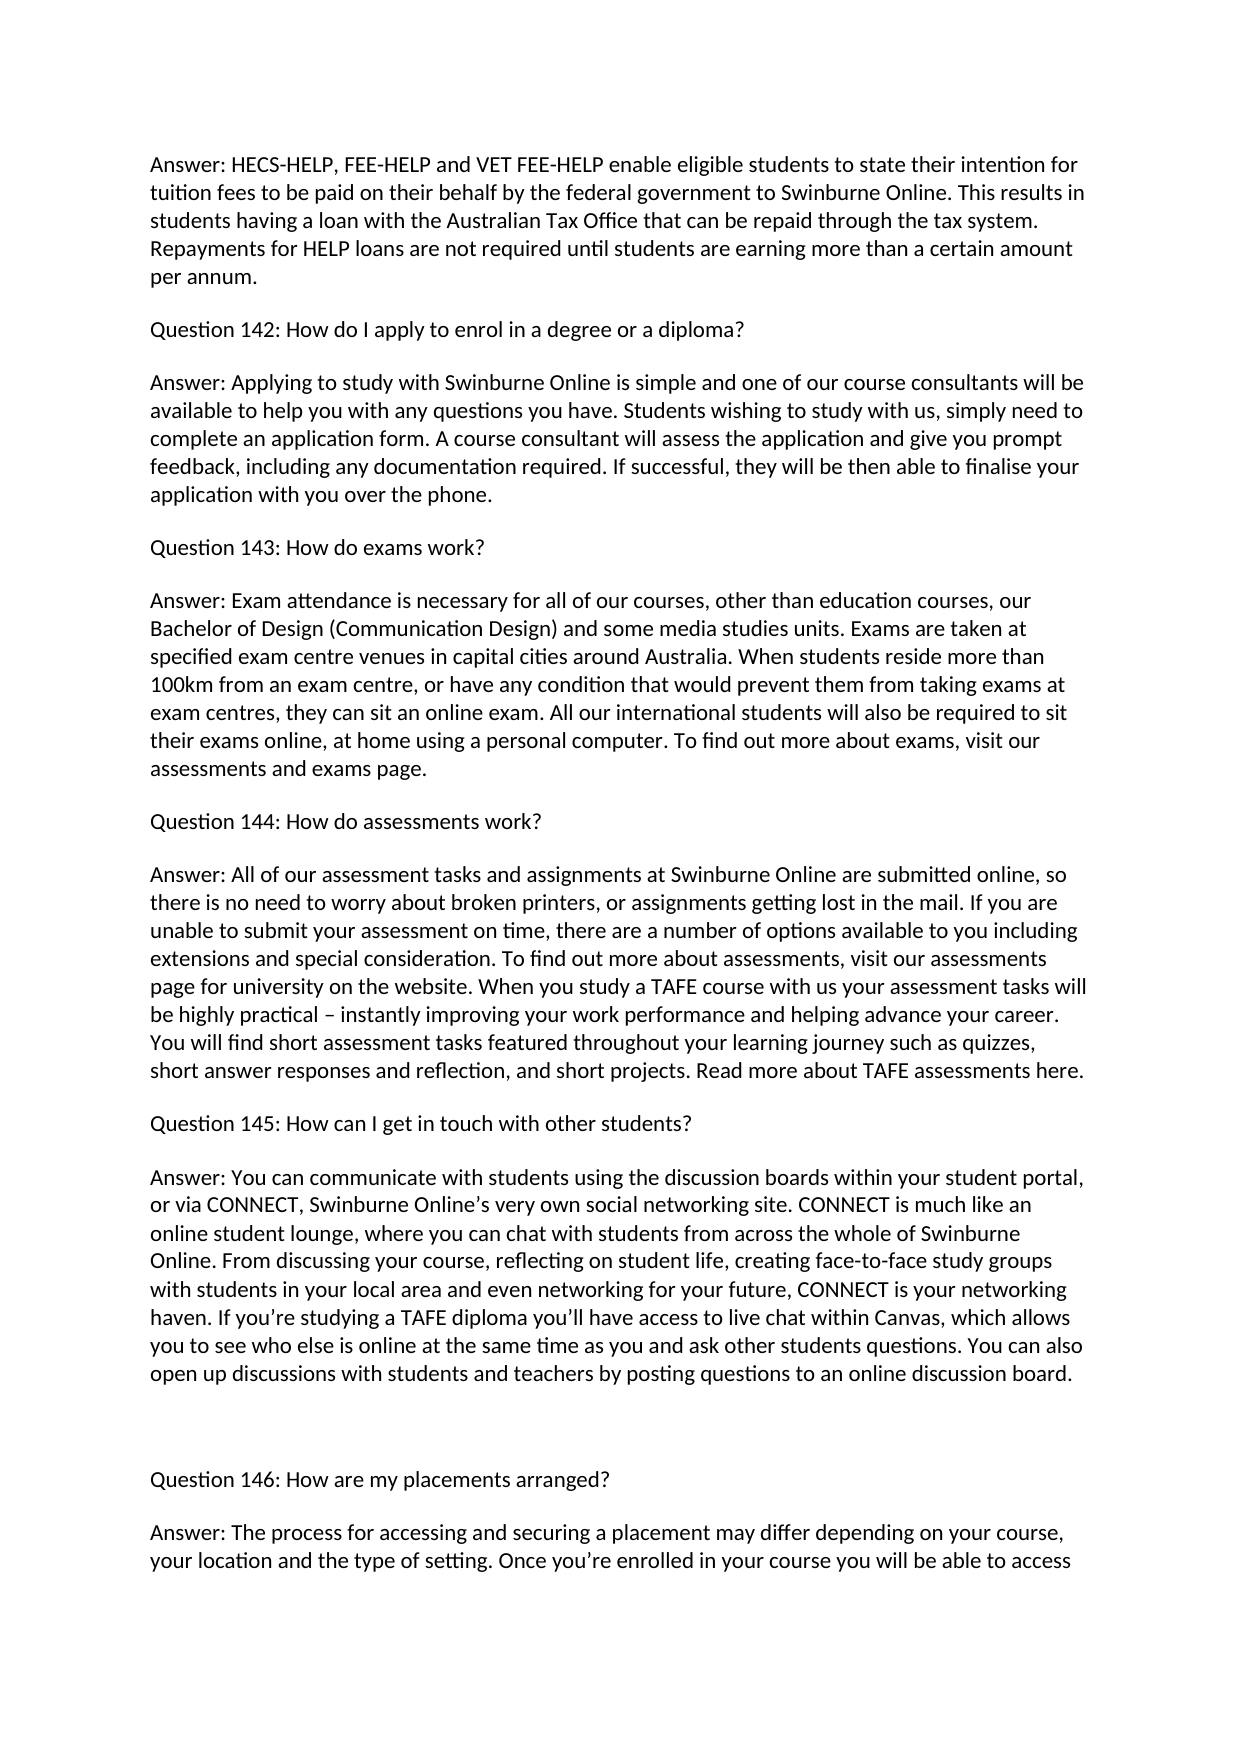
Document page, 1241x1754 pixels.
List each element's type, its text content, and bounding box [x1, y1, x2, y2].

text Question 142: How do I apply to enrol in a degree or a diploma? [150, 315, 1090, 343]
text Answer: You can communicate with students using the discussion boards within your student portal, or via CONNECT, Swinburne Online’s very own social networking site. CONNECT is much like an online student lounge, where you can chat with students from across the whole of Swinburne Online. From discussing your course, reflecting on student life, creating face-to-face study groups with students in your local area and even networking for your future, CONNECT is your networking haven. If you’re studying a TAFE diploma you’ll have access to live chat within Canvas, which allows you to see who else is online at the same time as you and ask other students questions. You can also open up discussions with students and teachers by posting questions to an online discussion board. [150, 1163, 1090, 1387]
text Answer: Applying to study with Swinburne Online is simple and one of our course consultants will be available to help you with any questions you have. Students wishing to study with us, simply need to complete an application form. A course consultant will assess the application and give you prompt feedback, including any documentation required. If successful, they will be then able to finalise your application with you over the phone. [150, 368, 1090, 508]
text Question 145: How can I get in touch with other students? [150, 1109, 1090, 1138]
text Question 146: How are my placements arranged? [150, 1465, 1090, 1493]
text Question 143: How do exams work? [150, 533, 1090, 561]
text Question 144: How do assessments work? [150, 807, 1090, 835]
text Answer: All of our assessment tasks and assignments at Swinburne Online are submitted online, so there is no need to worry about broken printers, or assignments getting lost in the mail. If you are unable to submit your assessment on time, there are a number of options available to you including extensions and special consideration. To find out more about assessments, visit our assessments page for university on the website. When you study a TAFE course with us your assessment tasks will be highly practical – instantly improving your work performance and helping advance your career. You will find short assessment tasks featured throughout your learning journey such as quizzes, short answer responses and reflection, and short projects. Read more about TAFE assessments here. [150, 860, 1090, 1084]
text Answer: Exam attendance is necessary for all of our courses, other than education courses, our Bachelor of Design (Communication Design) and some media studies units. Exams are taken at specified exam centre venues in capital cities around Australia. When students reside more than 100km from an exam centre, or have any condition that would prevent them from taking exams at exam centres, they can sit an online exam. All our international students will also be required to sit their exams online, at home using a personal computer. To find out more about exams, visit our assessments and exams page. [150, 586, 1090, 782]
text Answer: HECS-HELP, FEE-HELP and VET FEE-HELP enable eligible students to state their intention for tuition fees to be paid on their behalf by the federal government to Swinburne Online. This results in students having a loan with the Australian Tax Office that can be repaid through the tax system. Repayments for HELP loans are not required until students are earning more than a certain amount per annum. [150, 150, 1090, 290]
